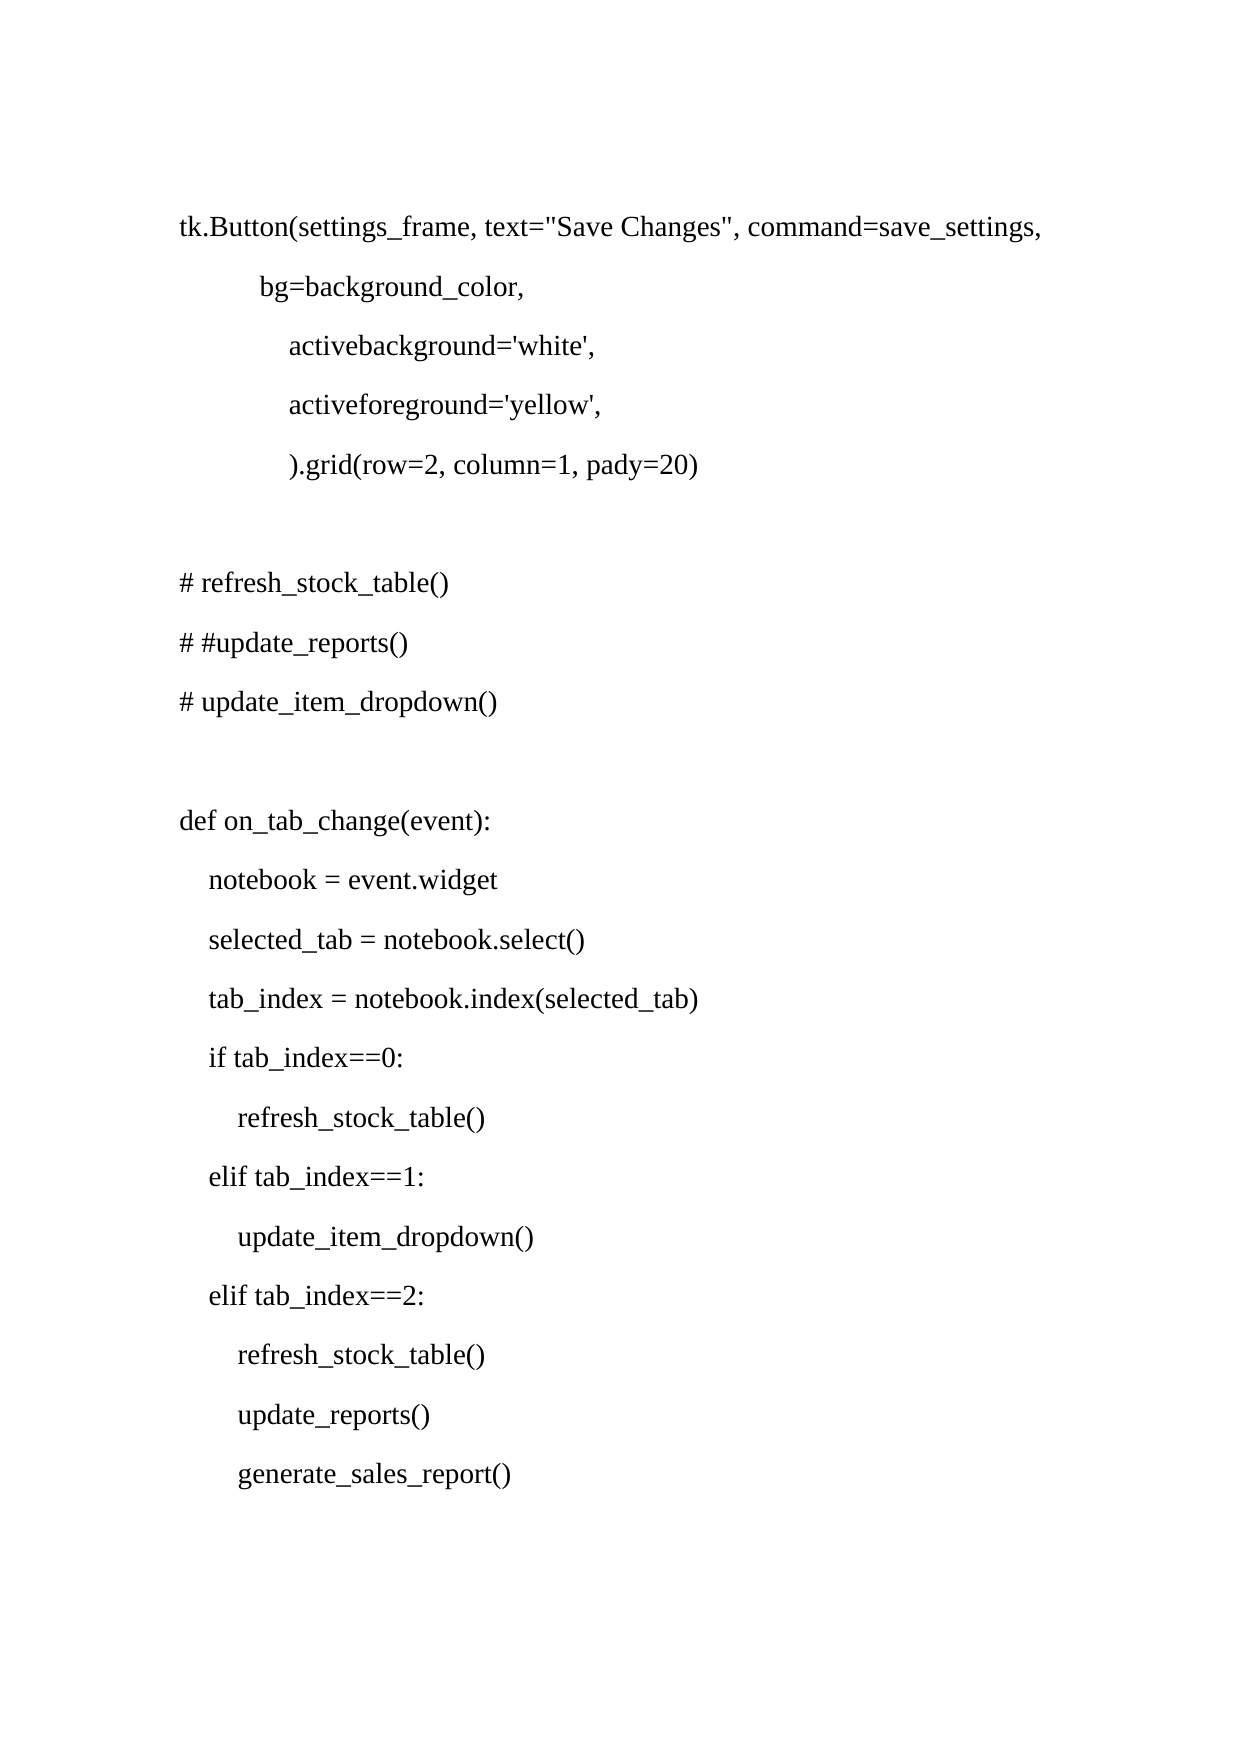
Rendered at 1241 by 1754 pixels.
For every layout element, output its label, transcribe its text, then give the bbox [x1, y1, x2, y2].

text # refresh_stock_table() [150, 566, 1090, 599]
text tab_index = notebook.index(selected_tab) [150, 981, 1090, 1015]
text elif tab_index==1: [150, 1159, 1090, 1193]
text refresh_stock_table() [150, 1337, 1090, 1371]
text if tab_index==0: [150, 1041, 1090, 1074]
text bg=background_color, [150, 269, 1090, 302]
text def on_tab_change(event): [150, 803, 1090, 837]
text generate_sales_report() [150, 1456, 1090, 1490]
text refresh_stock_table() [150, 1100, 1090, 1133]
text # #update_reports() [150, 625, 1090, 658]
text update_reports() [150, 1397, 1090, 1430]
text elif tab_index==2: [150, 1278, 1090, 1312]
text # update_item_dropdown() [150, 684, 1090, 718]
text tk.Button(settings_frame, text="Save Changes", command=save_settings, [150, 209, 1090, 243]
text activeforeground='yellow', [150, 387, 1090, 421]
text selected_tab = notebook.select() [150, 922, 1090, 955]
text notebook = event.widget [150, 862, 1090, 896]
text ).grid(row=2, column=1, pady=20) [150, 447, 1090, 480]
text activebackground='white', [150, 328, 1090, 362]
text update_item_dropdown() [150, 1219, 1090, 1252]
